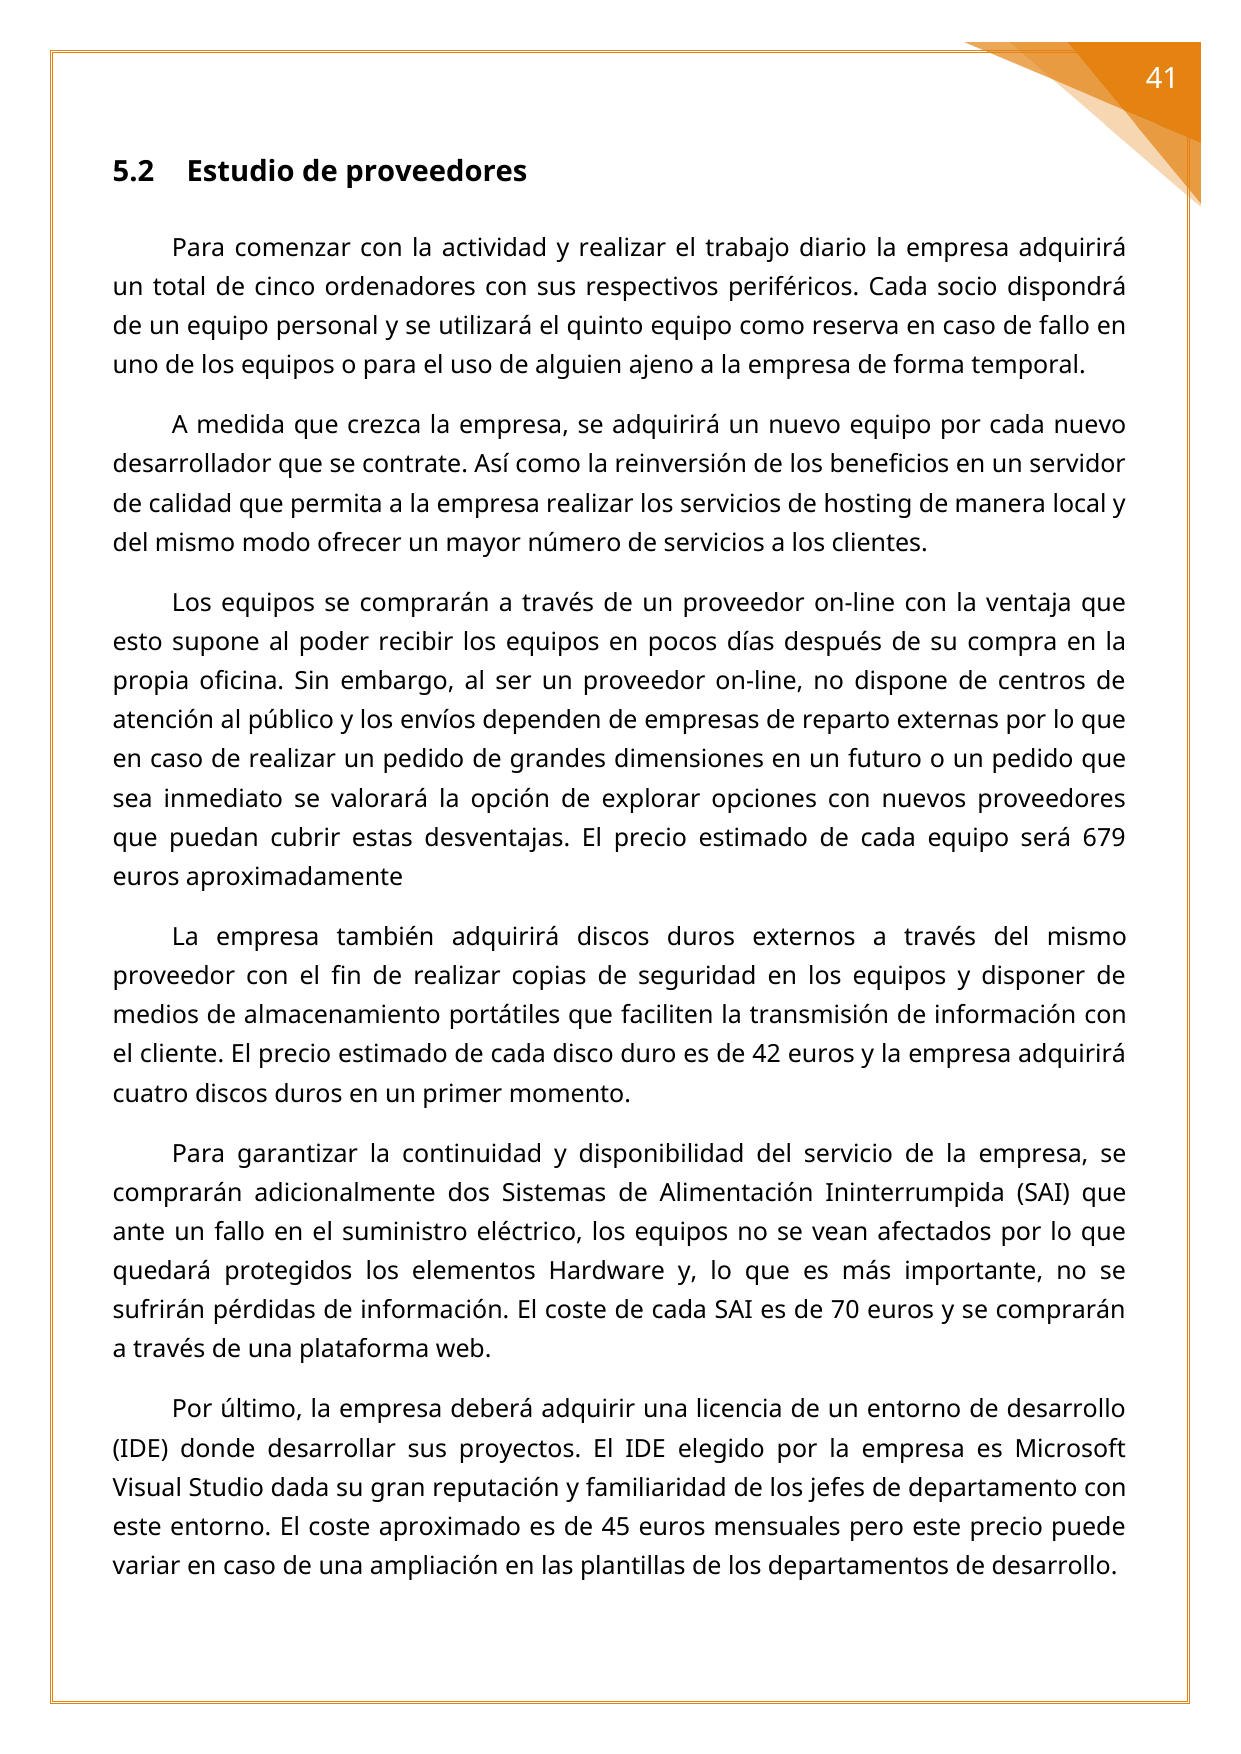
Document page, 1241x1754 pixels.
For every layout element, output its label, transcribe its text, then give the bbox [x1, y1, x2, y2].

picture [963, 51, 1189, 206]
text Los equipos se comprarán a través de un proveedor on-line con la ventaja que esto supone al poder recibir los equipos en pocos días después de su compra en la propia oficina. Sin embargo, al ser un proveedor on-line, no dispone de centros de atención al público y los envíos dependen de empresas de reparto externas por lo que en caso de realizar un pedido de grandes dimensiones en un futuro o un pedido que sea inmediato se valorará la opción de explorar opciones con nuevos proveedores que puedan cubrir estas desventajas. El precio estimado de cada equipo será 679 euros aproximadamente [112, 584, 1128, 893]
subtitle Estudio de proveedores [112, 150, 1128, 190]
text Para comenzar con la actividad y realizar el trabajo diario la empresa adquirirá un total de cinco ordenadores con sus respectivos periféricos. Cada socio dispondrá de un equipo personal y se utilizará el quinto equipo como reserva en caso de fallo en uno de los equipos o para el uso de alguien ajeno a la empresa de forma temporal. [112, 229, 1128, 381]
text La empresa también adquirirá discos duros externos a través del mismo proveedor con el fin de realizar copias de seguridad en los equipos y disponer de medios de almacenamiento portátiles que faciliten la transmisión de información con el cliente. El precio estimado de cada disco duro es de 42 euros y la empresa adquirirá cuatro discos duros en un primer momento. [112, 918, 1128, 1109]
picture [963, 42, 1201, 206]
text Por último, la empresa deberá adquirir una licencia de un entorno de desarrollo (IDE) donde desarrollar sus proyectos. El IDE elegido por la empresa es Microsoft Visual Studio dada su gran reputación y familiaridad de los jefes de departamento con este entorno. El coste aproximado es de 45 euros mensuales pero este precio puede variar en caso de una ampliación en las plantillas de los departamentos de desarrollo. [112, 1391, 1128, 1582]
picture [963, 53, 1187, 206]
text A medida que crezca la empresa, se adquirirá un nuevo equipo por cada nuevo desarrollador que se contrate. Así como la reinversión de los beneficios en un servidor de calidad que permita a la empresa realizar los servicios de hosting de manera local y del mismo modo ofrecer un mayor número de servicios a los clientes. [112, 407, 1128, 558]
text Para garantizar la continuidad y disponibilidad del servicio de la empresa, se comprarán adicionalmente dos Sistemas de Alimentación Ininterrumpida (SAI) que ante un fallo en el suministro eléctrico, los equipos no se vean afectados por lo que quedará protegidos los elementos Hardware y, lo que es más importante, no se sufrirán pérdidas de información. El coste de cada SAI es de 70 euros y se comprarán a través de una plataforma web. [112, 1135, 1128, 1365]
